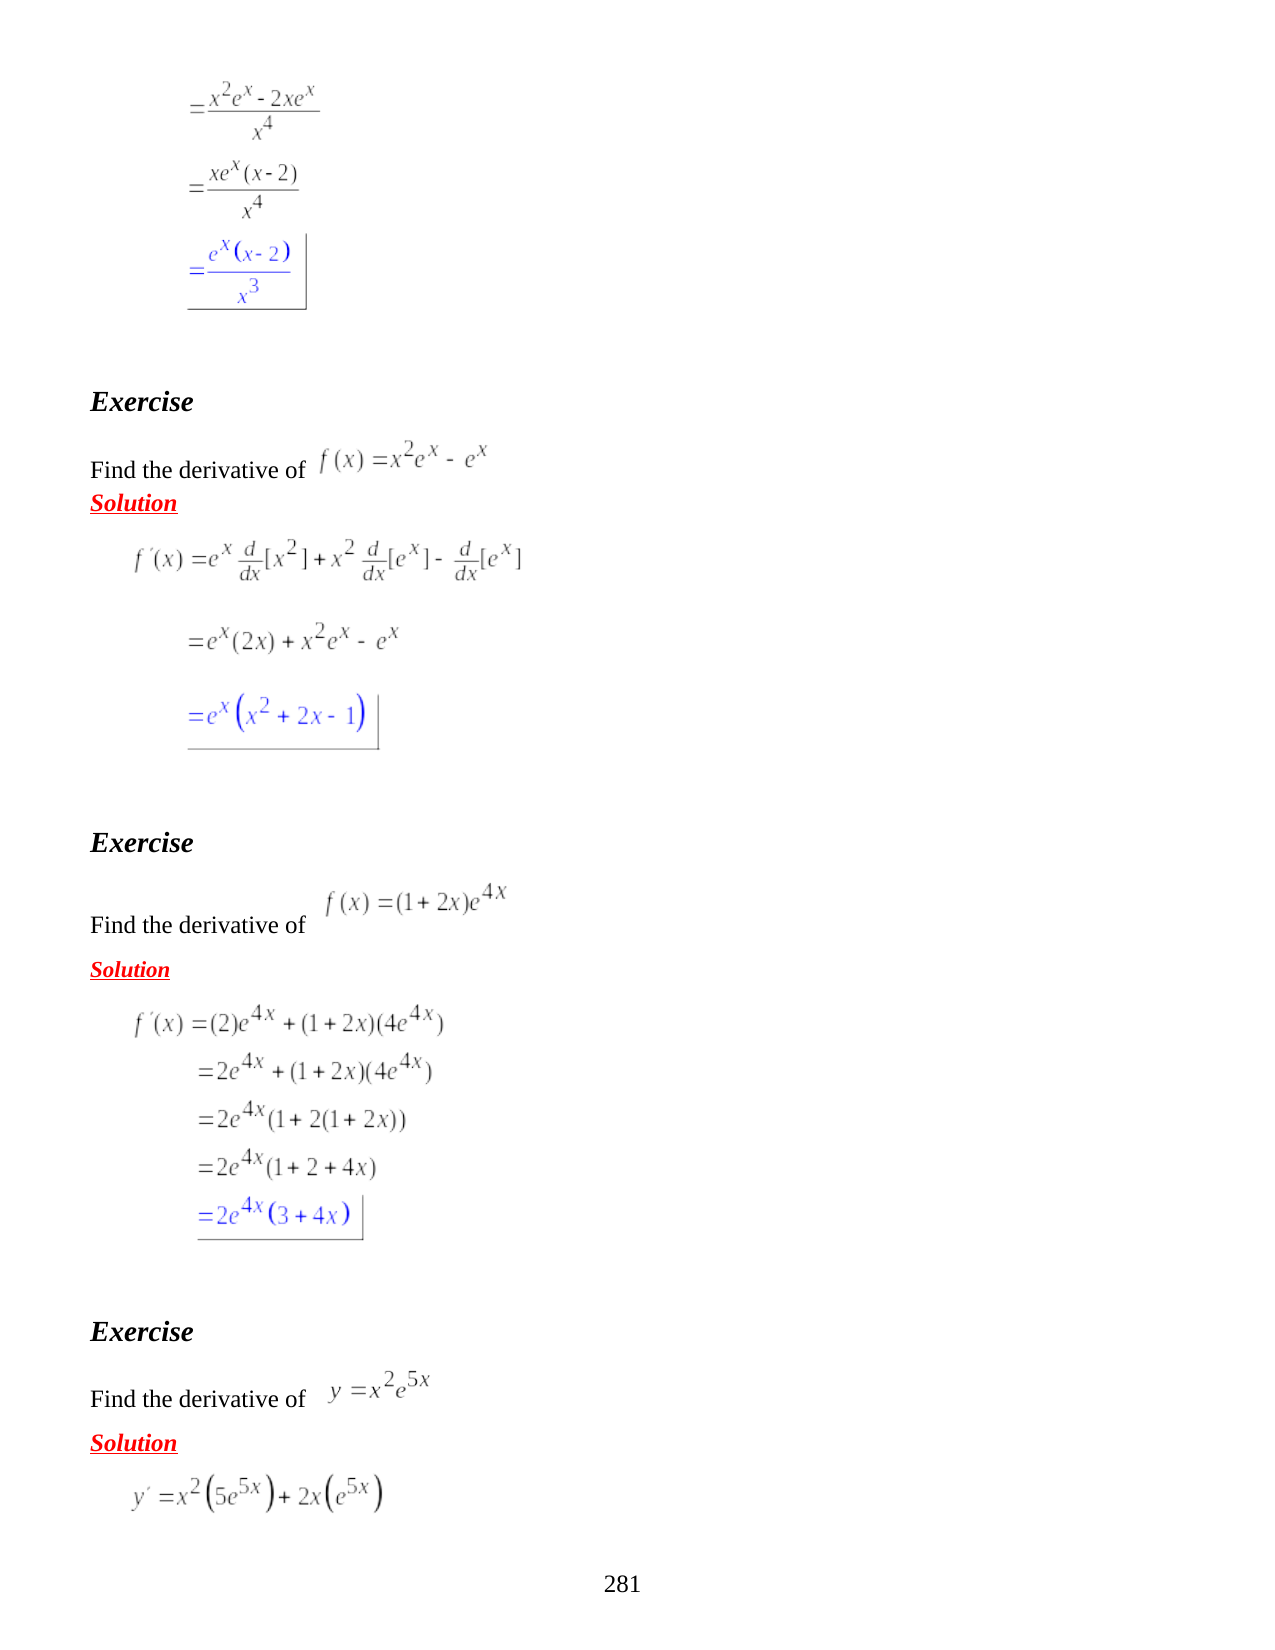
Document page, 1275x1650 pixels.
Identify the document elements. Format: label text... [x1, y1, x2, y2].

text Exercise [90, 384, 1155, 417]
text Solution [90, 956, 1155, 982]
text Find the derivative of [90, 1364, 1155, 1413]
text Find the derivative of [90, 876, 1155, 939]
text Solution [90, 488, 1155, 517]
text Solution [90, 1428, 1155, 1456]
text Exercise [90, 1314, 1155, 1347]
text Exercise [90, 825, 1155, 858]
text Find the derivative of [90, 435, 1155, 484]
